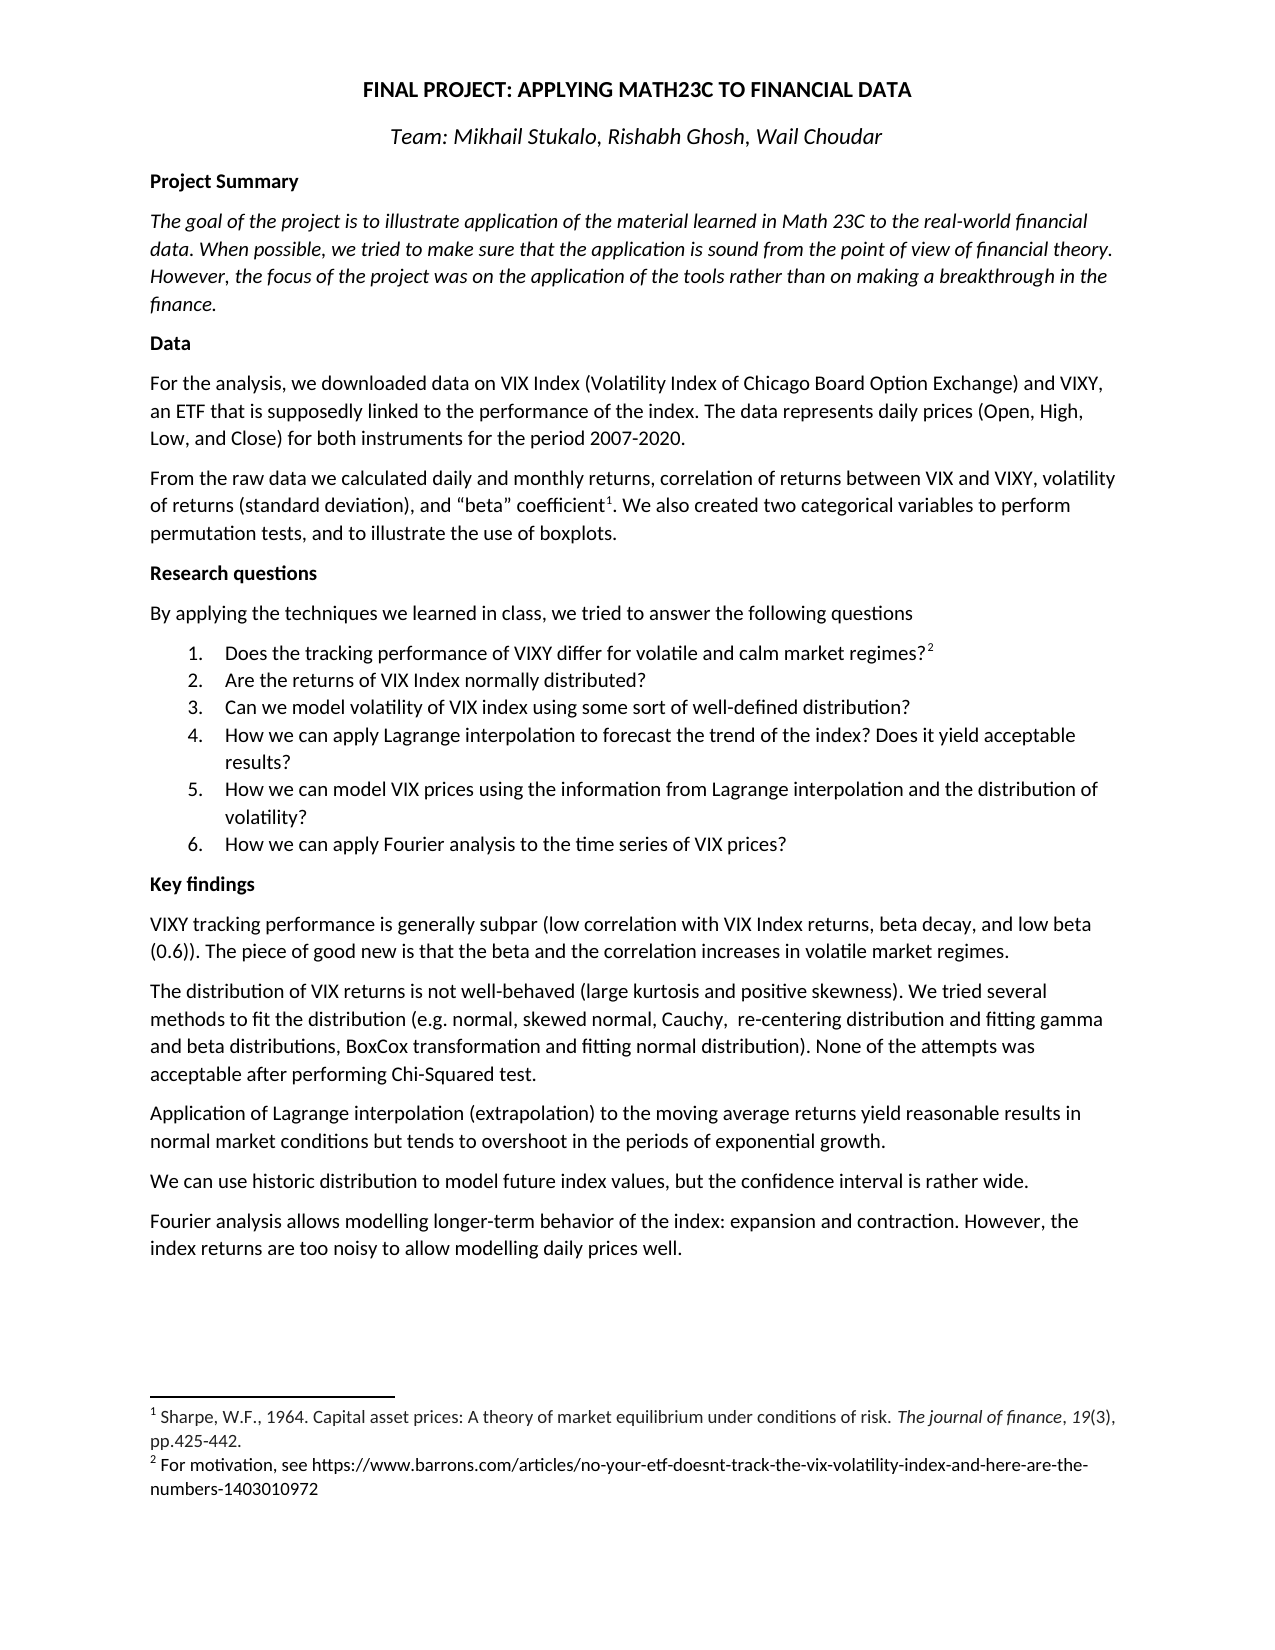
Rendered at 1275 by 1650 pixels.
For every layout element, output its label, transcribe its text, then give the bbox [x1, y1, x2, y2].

text Data [150, 331, 1125, 356]
list How we can apply Fourier analysis to the time series of VIX prices? [187, 831, 1125, 857]
text The distribution of VIX returns is not well-behaved (large kurtosis and positive skewness). We tried several methods to fit the distribution (e.g. normal, skewed normal, Cauchy, re-centering distribution and fitting gamma and beta distributions, BoxCox transformation and fitting normal distribution). None of the attempts was acceptable after performing Chi-Squared test. [150, 978, 1125, 1086]
list Does the tracking performance of VIXY differ for volatile and calm market regimes? [187, 640, 1125, 665]
text Key findings [150, 871, 1125, 897]
text VIXY tracking performance is generally subpar (low correlation with VIX Index returns, beta decay, and low beta (0.6)). The piece of good new is that the beta and the correlation increases in volatile market regimes. [150, 911, 1125, 964]
text The goal of the project is to illustrate application of the material learned in Math 23C to the real-world financial data. When possible, we tried to make sure that the application is sound from the point of view of financial theory. However, the focus of the project was on the application of the tools rather than on making a breakthrough in the finance. [150, 208, 1125, 316]
list How we can apply Lagrange interpolation to forecast the trend of the index? Does it yield acceptable results? [187, 722, 1125, 775]
text We can use historic distribution to model future index values, but the confidence interval is rather wide. [150, 1168, 1125, 1193]
text For the analysis, we downloaded data on VIX Index (Volatility Index of Chicago Board Option Exchange) and VIXY, an ETF that is supposedly linked to the performance of the index. The data represents daily prices (Open, High, Low, and Close) for both instruments for the period 2007-2020. [150, 371, 1125, 451]
text Application of Lagrange interpolation (extrapolation) to the moving average returns yield reasonable results in normal market conditions but tends to overshoot in the periods of exponential growth. [150, 1101, 1125, 1153]
text From the raw data we calculated daily and monthly returns, correlation of returns between VIX and VIXY, volatility of returns (standard deviation), and “beta” coefficient. We also created two categorical variables to perform permutation tests, and to illustrate the use of boxplots. [150, 465, 1125, 545]
list Can we model volatility of VIX index using some sort of well-defined distribution? [187, 694, 1125, 720]
list Are the returns of VIX Index normally distributed? [187, 667, 1125, 692]
text Project Summary [150, 169, 1125, 194]
text By applying the techniques we learned in class, we tried to answer the following questions [150, 600, 1125, 625]
list How we can model VIX prices using the information from Lagrange interpolation and the distribution of volatility? [187, 777, 1125, 829]
text Research questions [150, 560, 1125, 585]
text Fourier analysis allows modelling longer-term behavior of the index: expansion and contraction. However, the index returns are too noisy to allow modelling daily prices well. [150, 1208, 1125, 1261]
